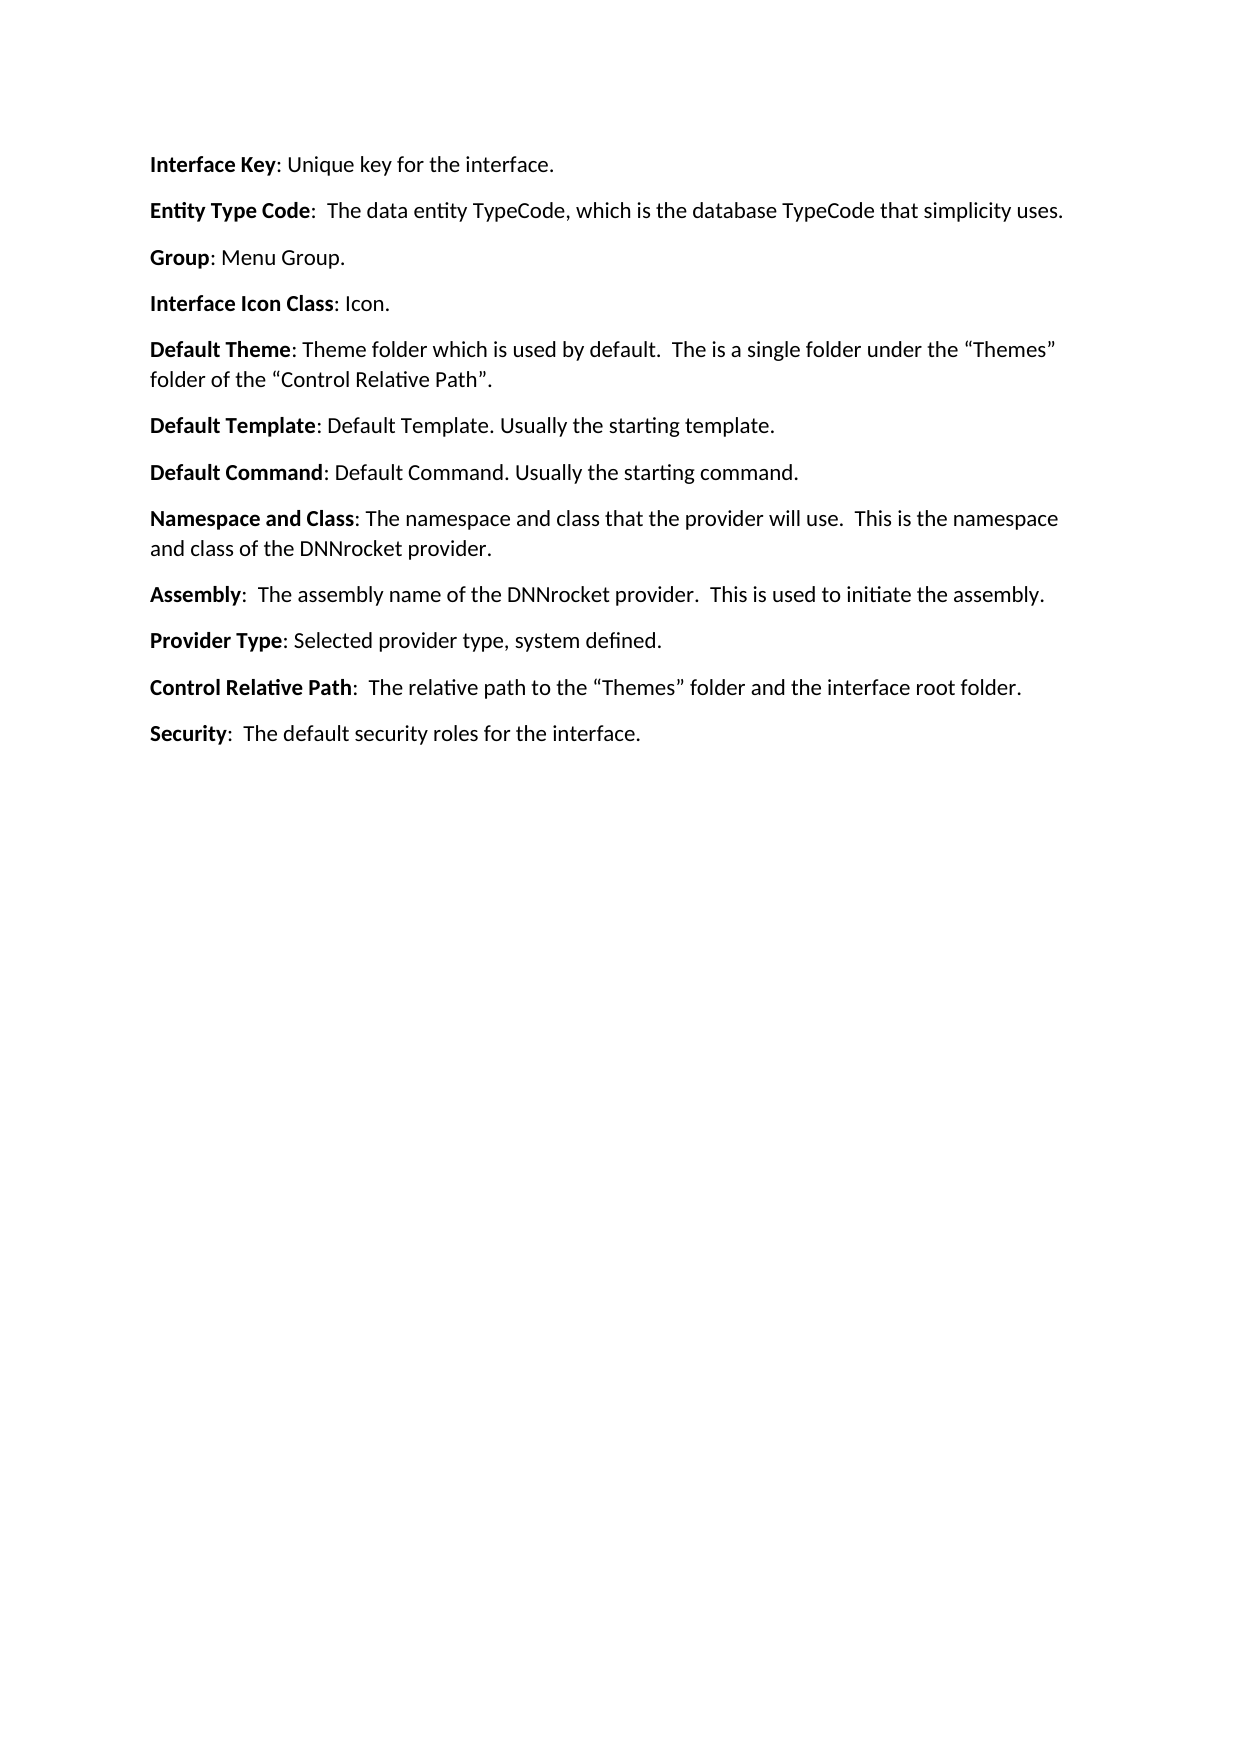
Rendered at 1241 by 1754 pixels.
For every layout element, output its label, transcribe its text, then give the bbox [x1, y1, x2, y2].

text Group: Menu Group. [150, 243, 1090, 271]
text Provider Type: Selected provider type, system defined. [150, 627, 1090, 654]
text Control Relative Path: The relative path to the “Themes” folder and the interface root folder. [150, 673, 1090, 701]
text Default Command: Default Command. Usually the starting command. [150, 458, 1090, 486]
text Namespace and Class: The namespace and class that the provider will use. This is the namespace and class of the DNNrocket provider. [150, 504, 1090, 562]
text Default Template: Default Template. Usually the starting template. [150, 411, 1090, 439]
text Interface Icon Class: Icon. [150, 289, 1090, 317]
text Security: The default security roles for the interface. [150, 719, 1090, 747]
text Assembly: The assembly name of the DNNrocket provider. This is used to initiate the assembly. [150, 580, 1090, 608]
text Default Theme: Theme folder which is used by default. The is a single folder under the “Themes” folder of the “Control Relative Path”. [150, 335, 1090, 393]
text Interface Key: Unique key for the interface. [150, 150, 1090, 178]
text Entity Type Code: The data entity TypeCode, which is the database TypeCode that simplicity uses. [150, 196, 1090, 224]
